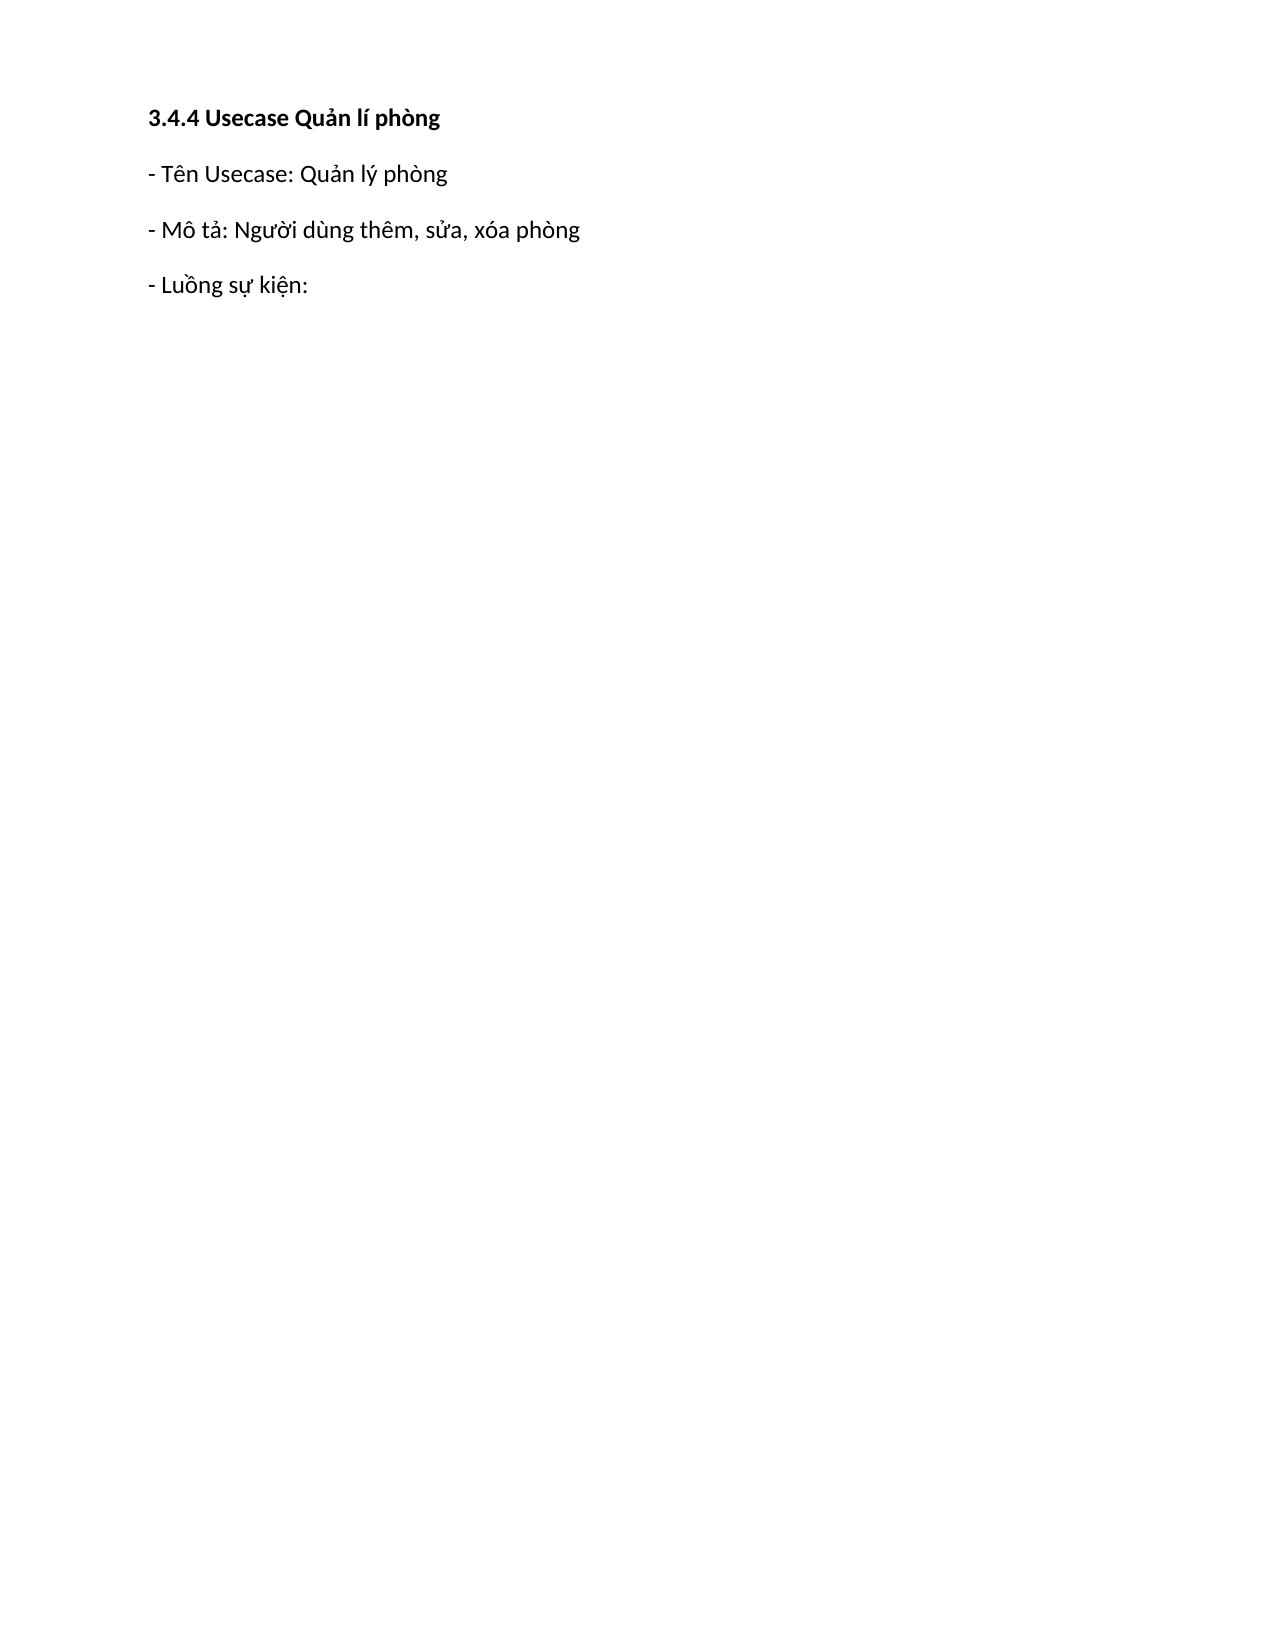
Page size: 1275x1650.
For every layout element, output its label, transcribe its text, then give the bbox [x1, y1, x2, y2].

text - Mô tả: Người dùng thêm, sửa, xóa phòng [148, 214, 1219, 244]
text - Luồng sự kiện: [148, 269, 1219, 300]
text 3.4.4 Usecase Quản lí phòng [148, 102, 1219, 133]
text - Tên Usecase: Quản lý phòng [148, 158, 1219, 188]
